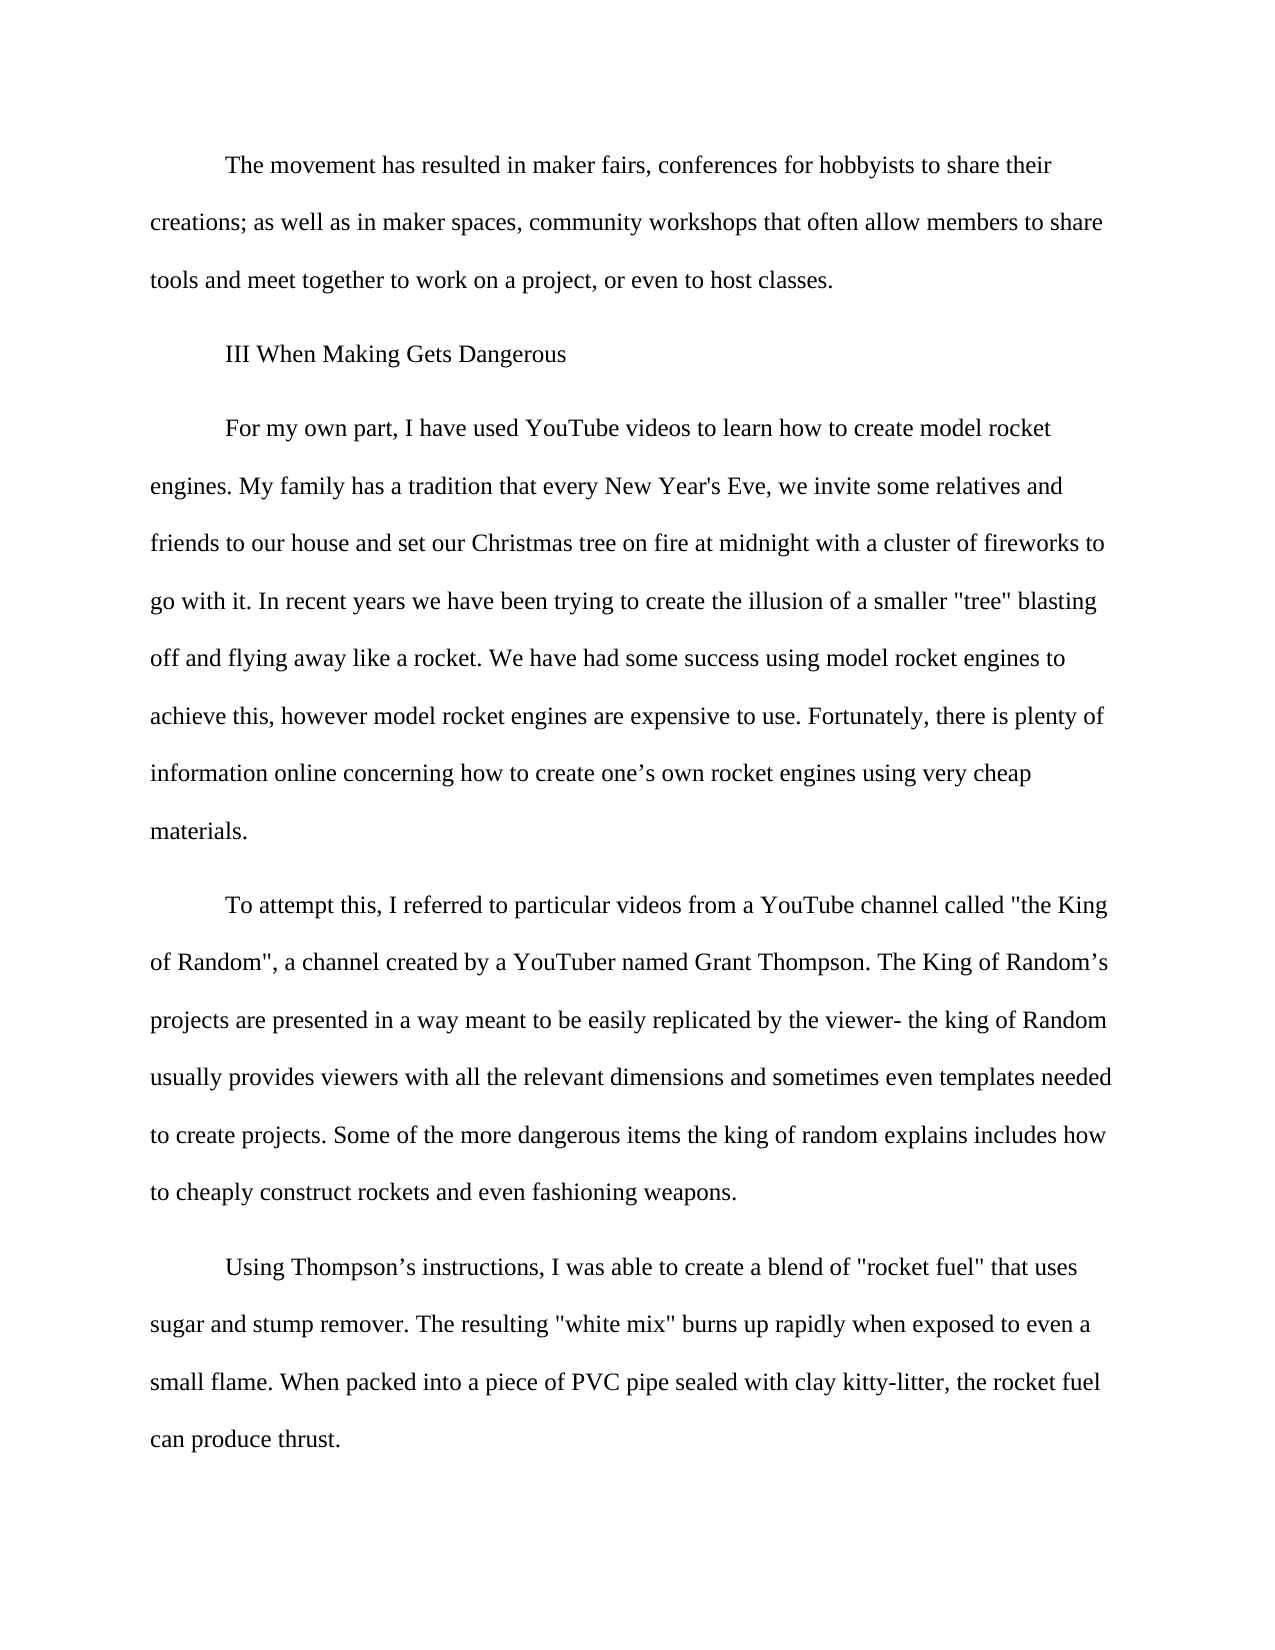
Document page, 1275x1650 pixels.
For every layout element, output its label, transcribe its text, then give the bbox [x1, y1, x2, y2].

text For my own part, I have used YouTube videos to learn how to create model rocket engines. My family has a tradition that every New Year's Eve, we invite some relatives and friends to our house and set our Christmas tree on fire at midnight with a cluster of fireworks to go with it. In recent years we have been trying to create the illusion of a smaller "tree" blasting off and flying away like a rocket. We have had some success using model rocket engines to achieve this, however model rocket engines are expensive to use. Fortunately, there is plenty of information online concerning how to create one’s own rocket engines using very cheap materials. [150, 413, 1125, 844]
text To attempt this, I referred to particular videos from a YouTube channel called "the King of Random", a channel created by a YouTuber named Grant Thompson. The King of Random’s projects are presented in a way meant to be easily replicated by the viewer- the king of Random usually provides viewers with all the relevant dimensions and sometimes even templates needed to create projects. Some of the more dangerous items the king of random explains includes how to cheaply construct rockets and even fashioning weapons. [150, 890, 1125, 1206]
text III When Making Gets Dangerous [150, 339, 1125, 368]
text The movement has resulted in maker fairs, conferences for hobbyists to share their creations; as well as in maker spaces, community workshops that often allow members to share tools and meet together to work on a project, or even to host classes. [150, 150, 1125, 294]
text Using Thompson’s instructions, I was able to create a blend of "rocket fuel" that uses sugar and stump remover. The resulting "white mix" burns up rapidly when exposed to even a small flame. When packed into a piece of PVC pipe sealed with clay kitty-litter, the rocket fuel can produce thrust. [150, 1252, 1125, 1453]
